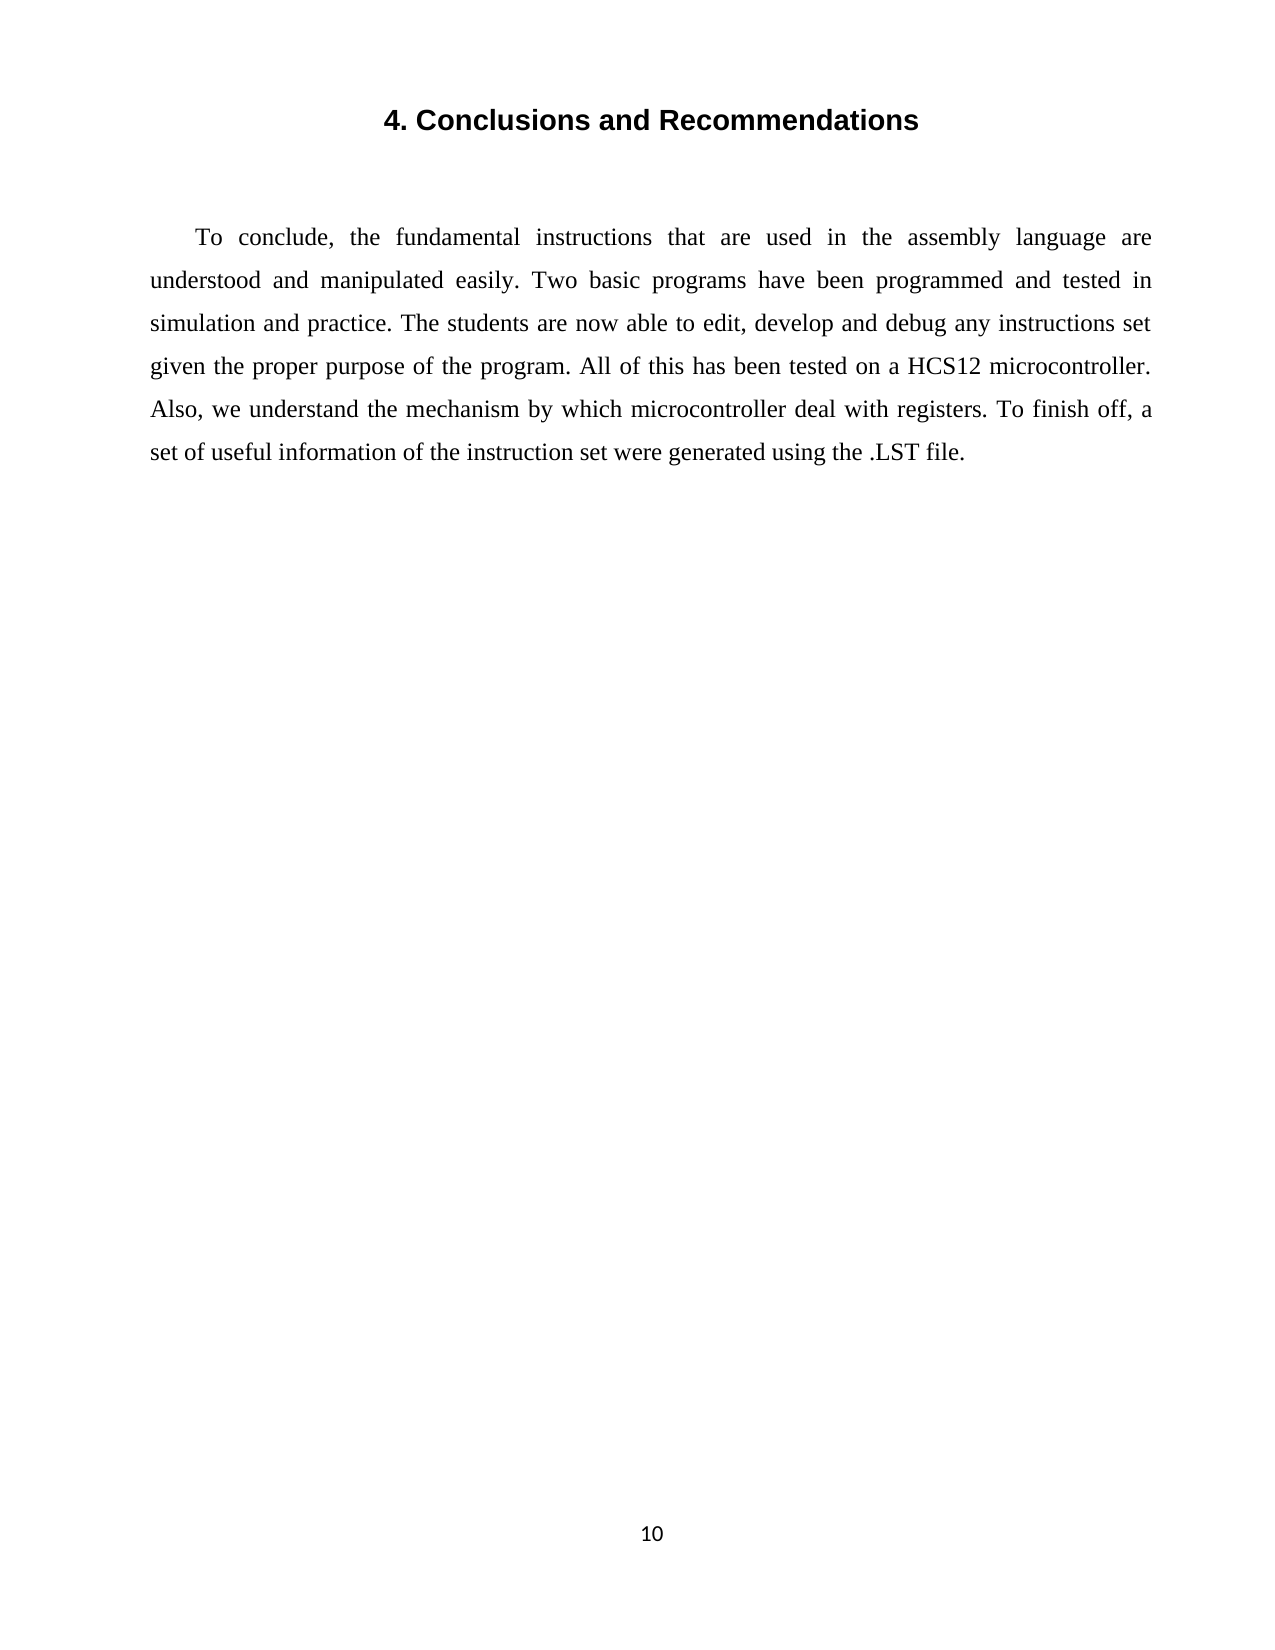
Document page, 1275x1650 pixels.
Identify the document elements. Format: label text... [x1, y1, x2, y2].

text To conclude, the fundamental instructions that are used in the assembly language are understood and manipulated easily. Two basic programs have been programmed and tested in simulation and practice. The students are now able to edit, develop and debug any instructions set given the proper purpose of the program. All of this has been tested on a HCS12 microcontroller. Also, we understand the mechanism by which microcontroller deal with registers. To finish off, a set of useful information of the instruction set were generated using the .LST file. [150, 222, 1153, 466]
subtitle 4. Conclusions and Recommendations [150, 103, 1153, 137]
